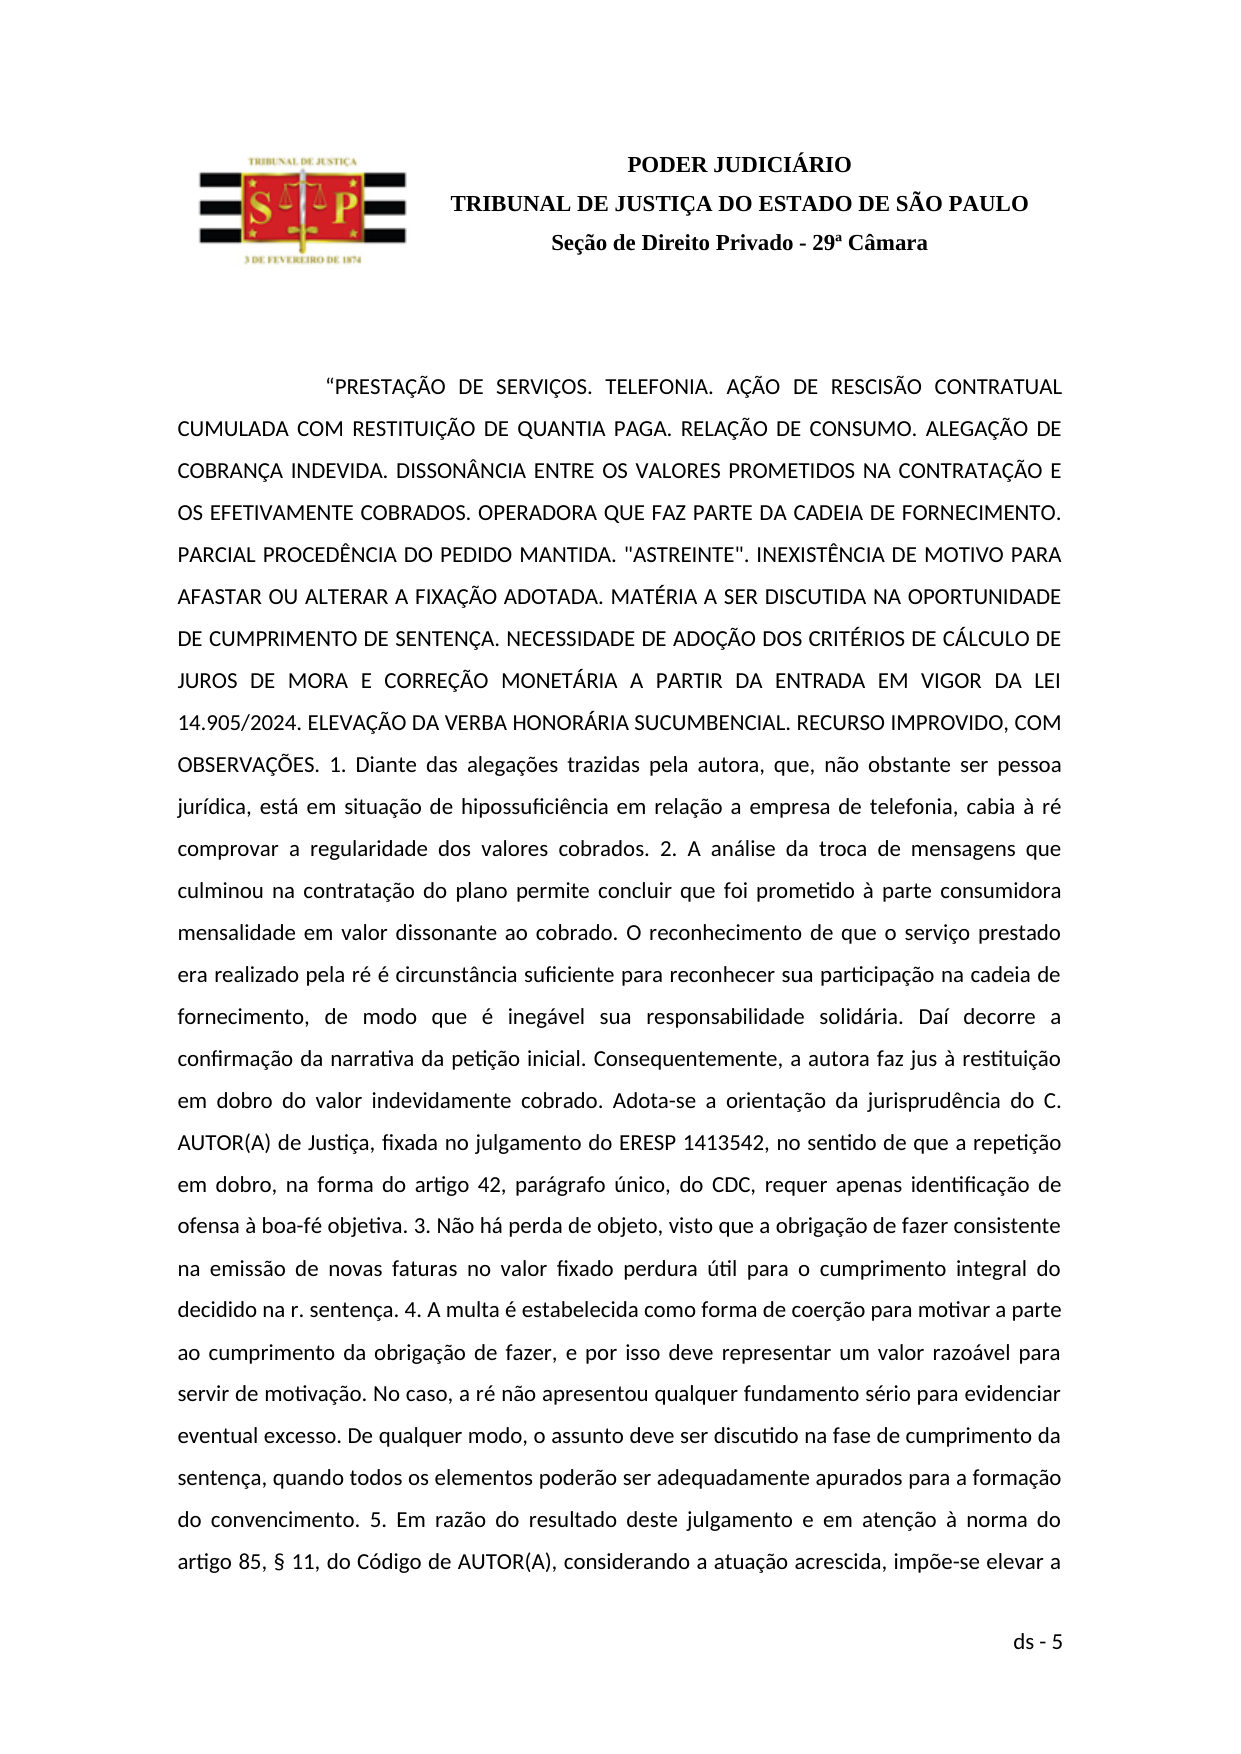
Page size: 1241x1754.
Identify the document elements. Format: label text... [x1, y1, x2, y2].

picture [185, 143, 421, 279]
